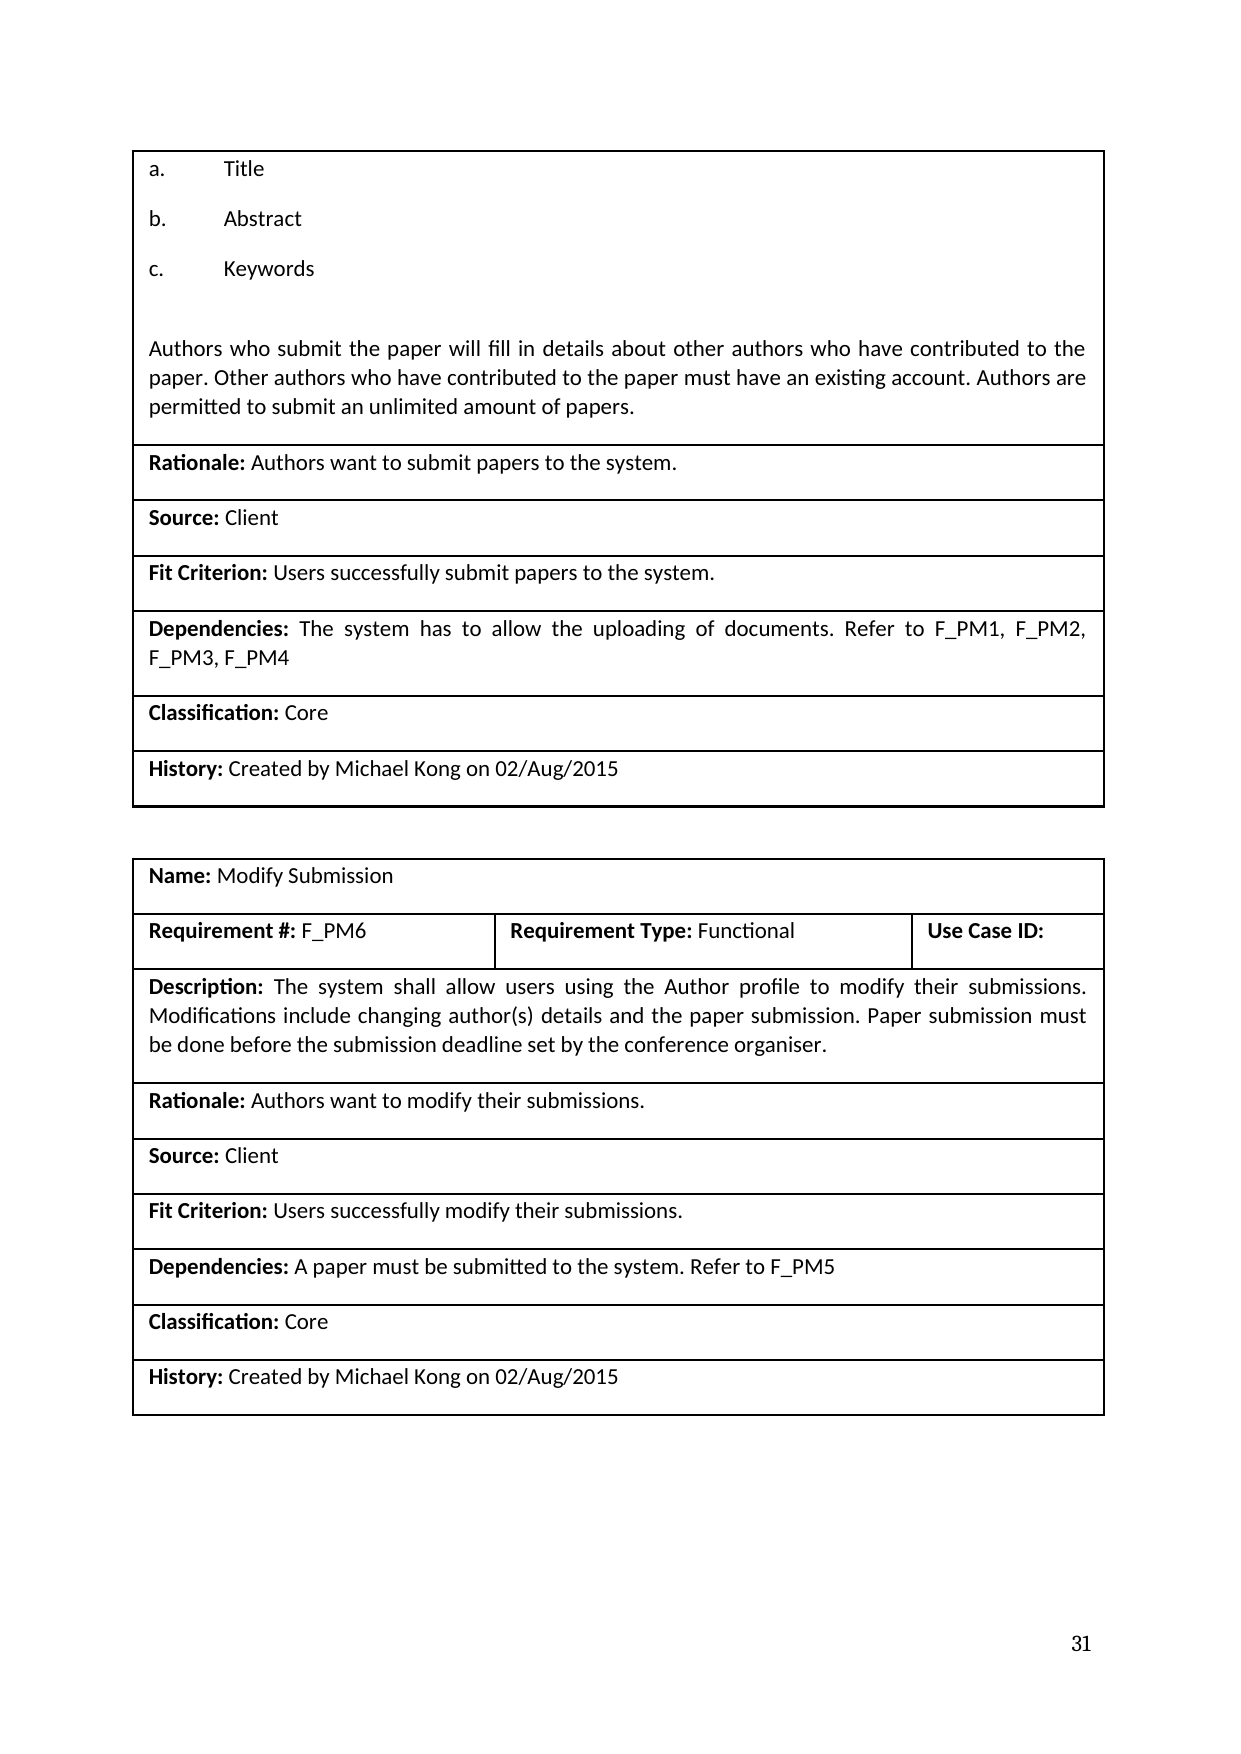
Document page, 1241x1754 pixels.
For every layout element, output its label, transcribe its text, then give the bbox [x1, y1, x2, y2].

table_cell Rationale: Authors want to submit papers to the system. [134, 446, 1103, 499]
table_cell Source: Client [134, 501, 1103, 555]
table_cell History: Created by Michael Kong on 02/Aug/2015 [134, 752, 1103, 805]
table_cell Use Case ID: [913, 915, 1103, 968]
table_cell Classification: Core [134, 697, 1103, 750]
table_cell Classification: Core [134, 1306, 1103, 1359]
table_cell Fit Criterion: Users successfully modify their submissions. [134, 1195, 1103, 1248]
table_cell Description: The system shall allow users using the Author profile to modify their submissions. Modifications include changing author(s) details and the paper submission. Paper submission must be done before the submission deadline set by the conference organiser. [134, 970, 1103, 1082]
table_cell Fit Criterion: Users successfully submit papers to the system. [134, 557, 1103, 610]
table_cell Rationale: Authors want to modify their submissions. [134, 1084, 1103, 1138]
table_cell Requirement #: F_PM6 [134, 915, 494, 968]
table_cell Source: Client [134, 1140, 1103, 1193]
table_cell Dependencies: The system has to allow the uploading of documents. Refer to F_PM1, F_PM2, F_PM3, F_PM4 [134, 612, 1103, 695]
table_header Name: Modify Submission [134, 860, 1103, 913]
table_cell Dependencies: A paper must be submitted to the system. Refer to F_PM5 [134, 1250, 1103, 1303]
table_cell History: Created by Michael Kong on 02/Aug/2015 [134, 1361, 1103, 1414]
table_cell Requirement Type: Functional [496, 915, 911, 968]
